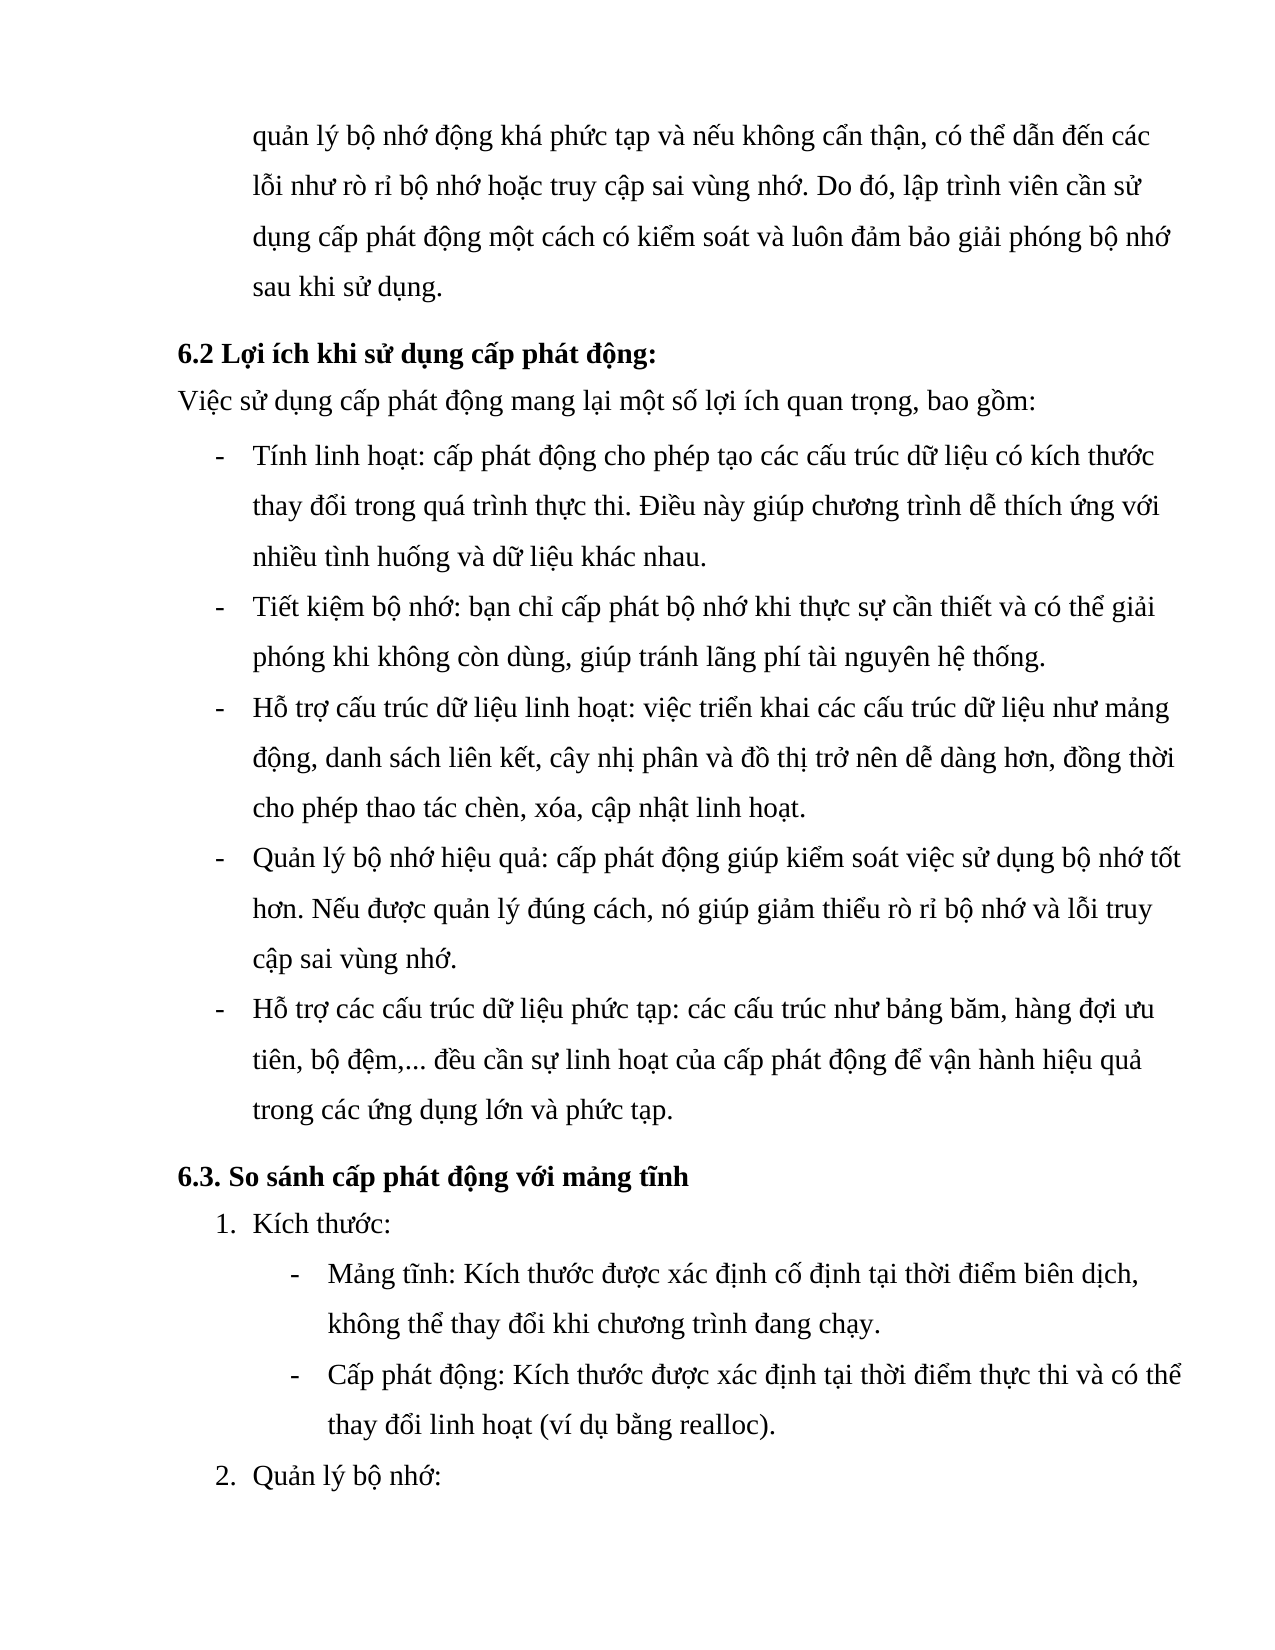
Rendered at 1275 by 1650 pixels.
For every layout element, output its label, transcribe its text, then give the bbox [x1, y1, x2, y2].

text Việc sử dụng cấp phát động mang lại một số lợi ích quan trọng, bao gồm: [177, 383, 1186, 416]
subtitle 6.3. So sánh cấp phát động với mảng tĩnh [177, 1159, 1186, 1193]
list Hỗ trợ các cấu trúc dữ liệu phức tạp: các cấu trúc như bảng băm, hàng đợi ưu tiên, bộ đệm,... đều cần sự linh hoạt của cấp phát động để vận hành hiệu quả trong các ứng dụng lớn và phức tạp. [215, 992, 1186, 1126]
list Quản lý bộ nhớ hiệu quả: cấp phát động giúp kiểm soát việc sử dụng bộ nhớ tốt hơn. Nếu được quản lý đúng cách, nó giúp giảm thiểu rò rỉ bộ nhớ và lỗi truy cập sai vùng nhớ. [215, 841, 1186, 975]
subtitle 6.2 Lợi ích khi sử dụng cấp phát động: [177, 336, 1186, 369]
list Tiết kiệm bộ nhớ: bạn chỉ cấp phát bộ nhớ khi thực sự cần thiết và có thể giải phóng khi không còn dùng, giúp tránh lãng phí tài nguyên hệ thống. [215, 589, 1186, 673]
list Hỗ trợ cấu trúc dữ liệu linh hoạt: việc triển khai các cấu trúc dữ liệu như mảng động, danh sách liên kết, cây nhị phân và đồ thị trở nên dễ dàng hơn, đồng thời cho phép thao tác chèn, xóa, cập nhật linh hoạt. [215, 690, 1186, 824]
list Kích thước: [215, 1206, 1186, 1239]
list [215, 118, 1186, 303]
list Tính linh hoạt: cấp phát động cho phép tạo các cấu trúc dữ liệu có kích thước thay đổi trong quá trình thực thi. Điều này giúp chương trình dễ thích ứng với nhiều tình huống và dữ liệu khác nhau. [215, 438, 1186, 572]
list Mảng tĩnh: Kích thước được xác định cố định tại thời điểm biên dịch, không thể thay đổi khi chương trình đang chạy. [290, 1256, 1186, 1340]
list Quản lý bộ nhớ: [215, 1458, 1186, 1491]
list Cấp phát động: Kích thước được xác định tại thời điểm thực thi và có thể thay đổi linh hoạt (ví dụ bằng realloc). [290, 1357, 1186, 1441]
